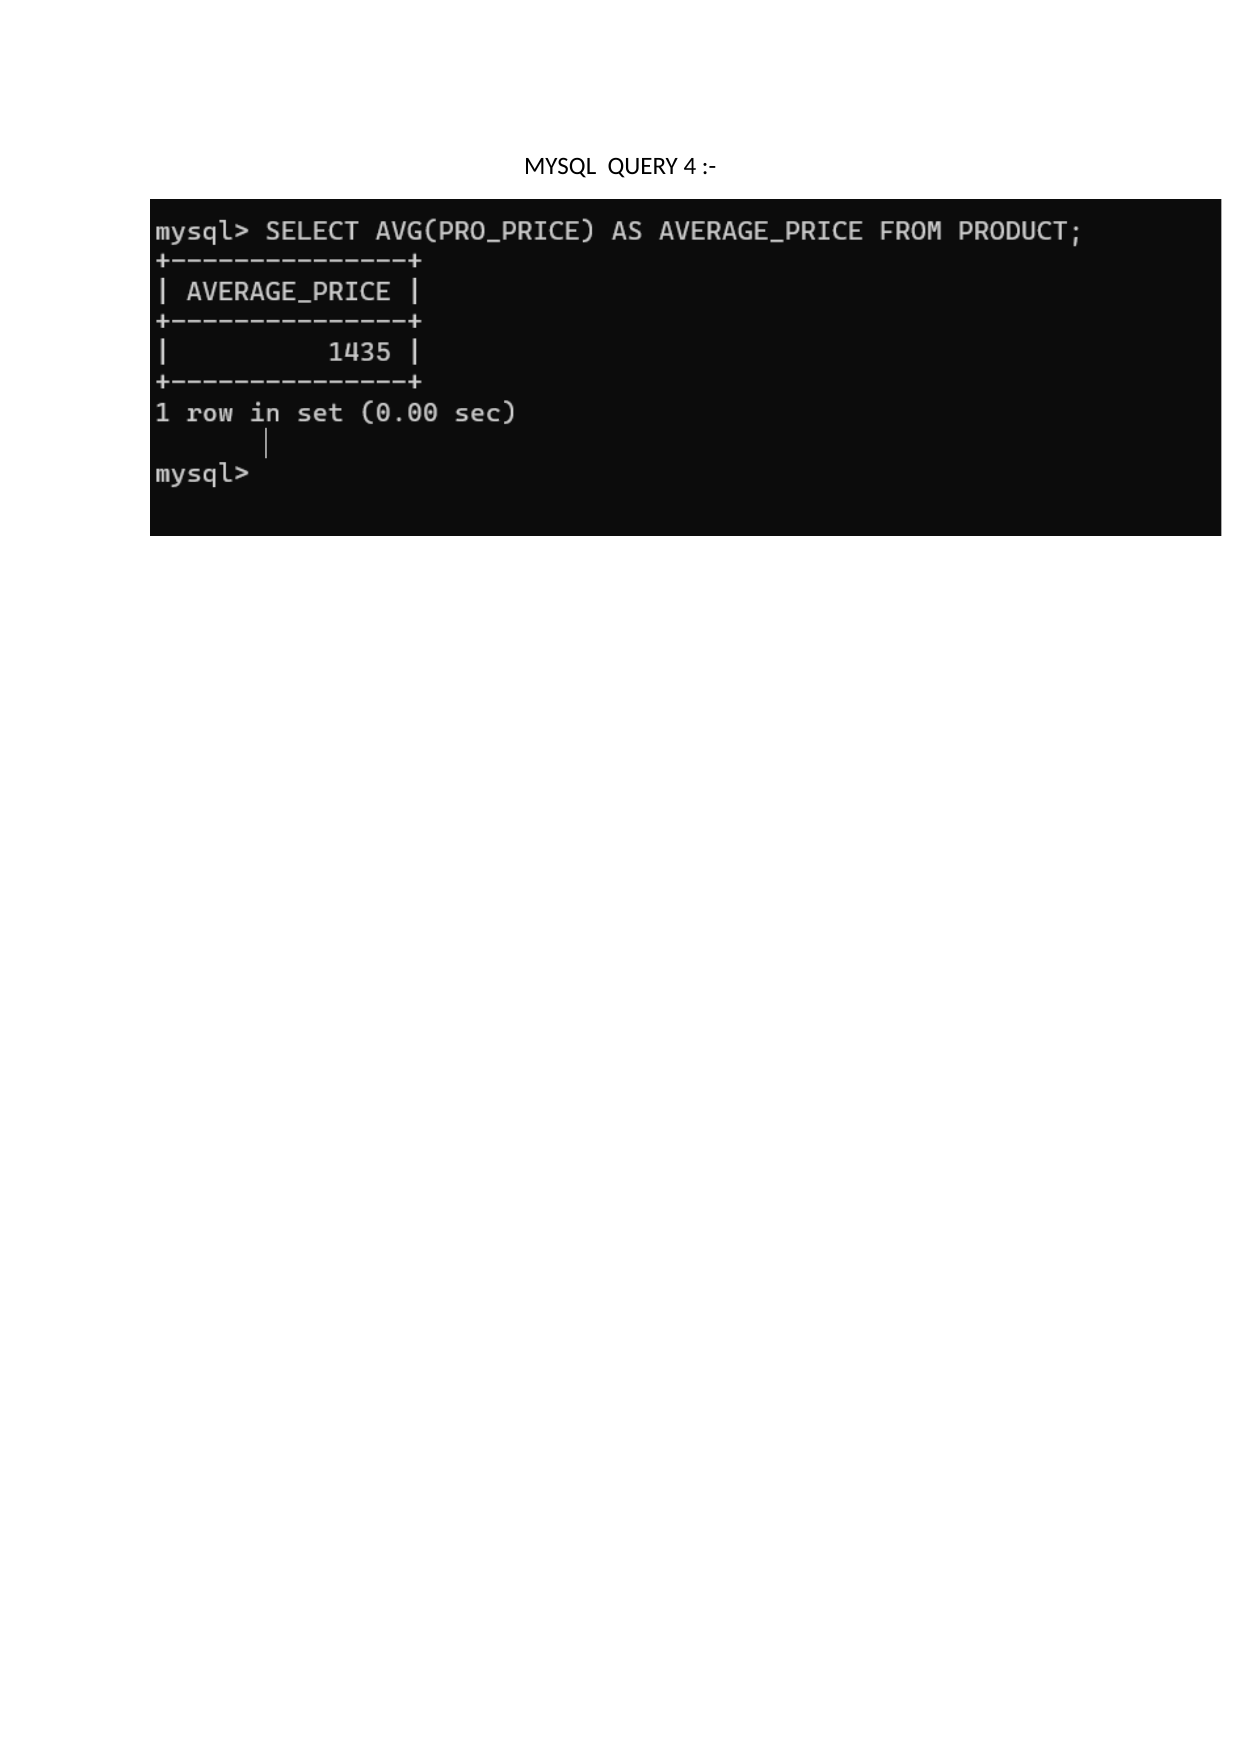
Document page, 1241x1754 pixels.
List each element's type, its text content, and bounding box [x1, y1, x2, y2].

picture [150, 199, 1222, 536]
text MYSQL QUERY 4 :- [150, 150, 1090, 181]
